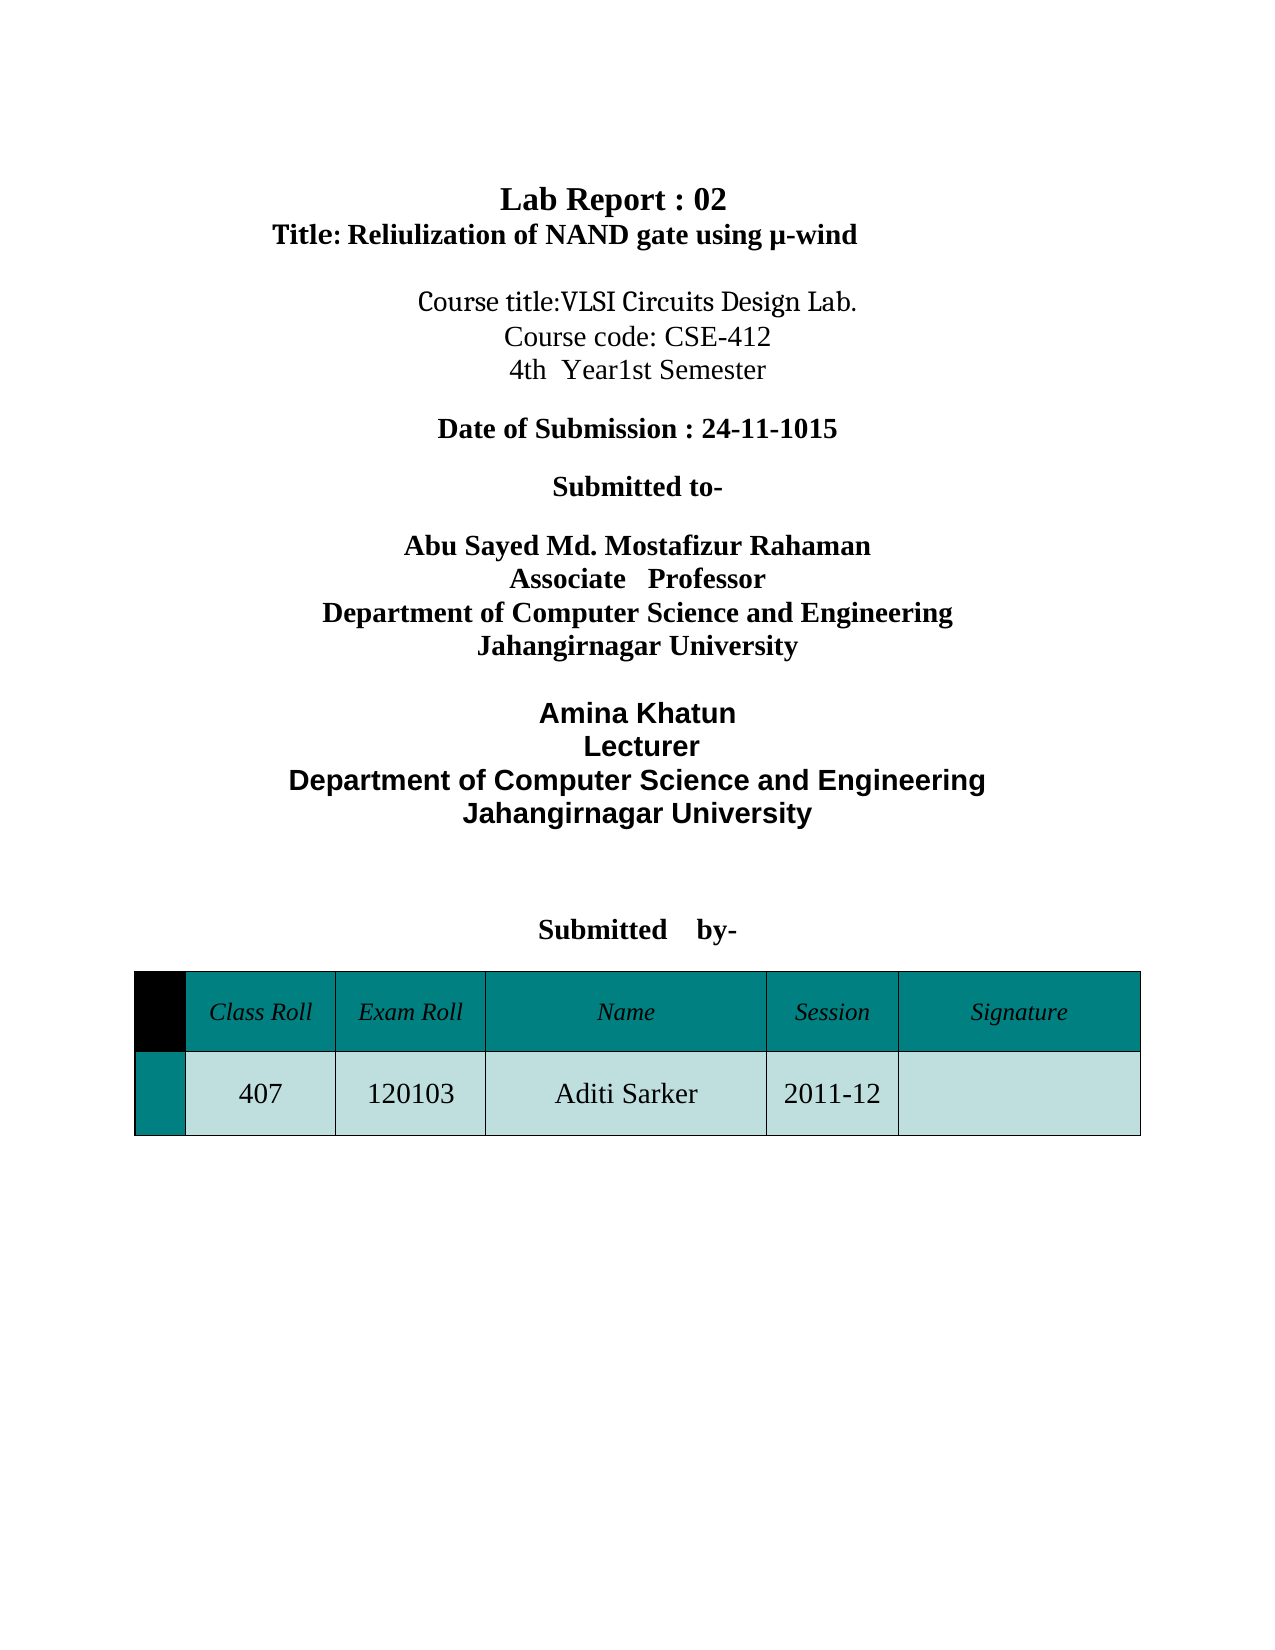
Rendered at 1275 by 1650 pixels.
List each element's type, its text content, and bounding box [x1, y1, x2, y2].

table_cell [899, 1052, 1140, 1135]
table_cell 120103 [336, 1052, 485, 1135]
table_header Class Roll [186, 972, 335, 1051]
text Department of Computer Science and Engineering [150, 763, 1125, 796]
table_cell 2011-12 [767, 1052, 898, 1135]
table_header Name [486, 972, 766, 1051]
table_cell Aditi Sarker [486, 1052, 766, 1135]
text Lecturer [150, 729, 1125, 763]
table_cell [136, 1052, 185, 1135]
subtitle Course title:VLSI Circuits Design Lab. [150, 285, 1125, 319]
text Department of Computer Science and Engineering [150, 595, 1125, 628]
table_header Session [767, 972, 898, 1051]
text Lab Report : 02 [150, 179, 1125, 217]
subtitle Title: Reliulization of NAND gate using µ-wind [150, 217, 1125, 252]
text Jahangirnagar University [150, 796, 1125, 830]
table_header [136, 972, 185, 1051]
text Course code: CSE-412 [150, 319, 1125, 352]
text Abu Sayed Md. Mostafizur Rahaman [150, 528, 1125, 561]
table_cell 407 [186, 1052, 335, 1135]
text 4th Year1st Semester [150, 352, 1125, 386]
text Amina Khatun [150, 696, 1125, 729]
text Jahangirnagar University [150, 628, 1125, 662]
text Submitted by- [150, 912, 1125, 946]
table_header Exam Roll [336, 972, 485, 1051]
text Associate Professor [150, 561, 1125, 595]
text Submitted to- [150, 469, 1125, 503]
table_header Signature [899, 972, 1140, 1051]
text Date of Submission : 24-11-1015 [150, 411, 1125, 444]
